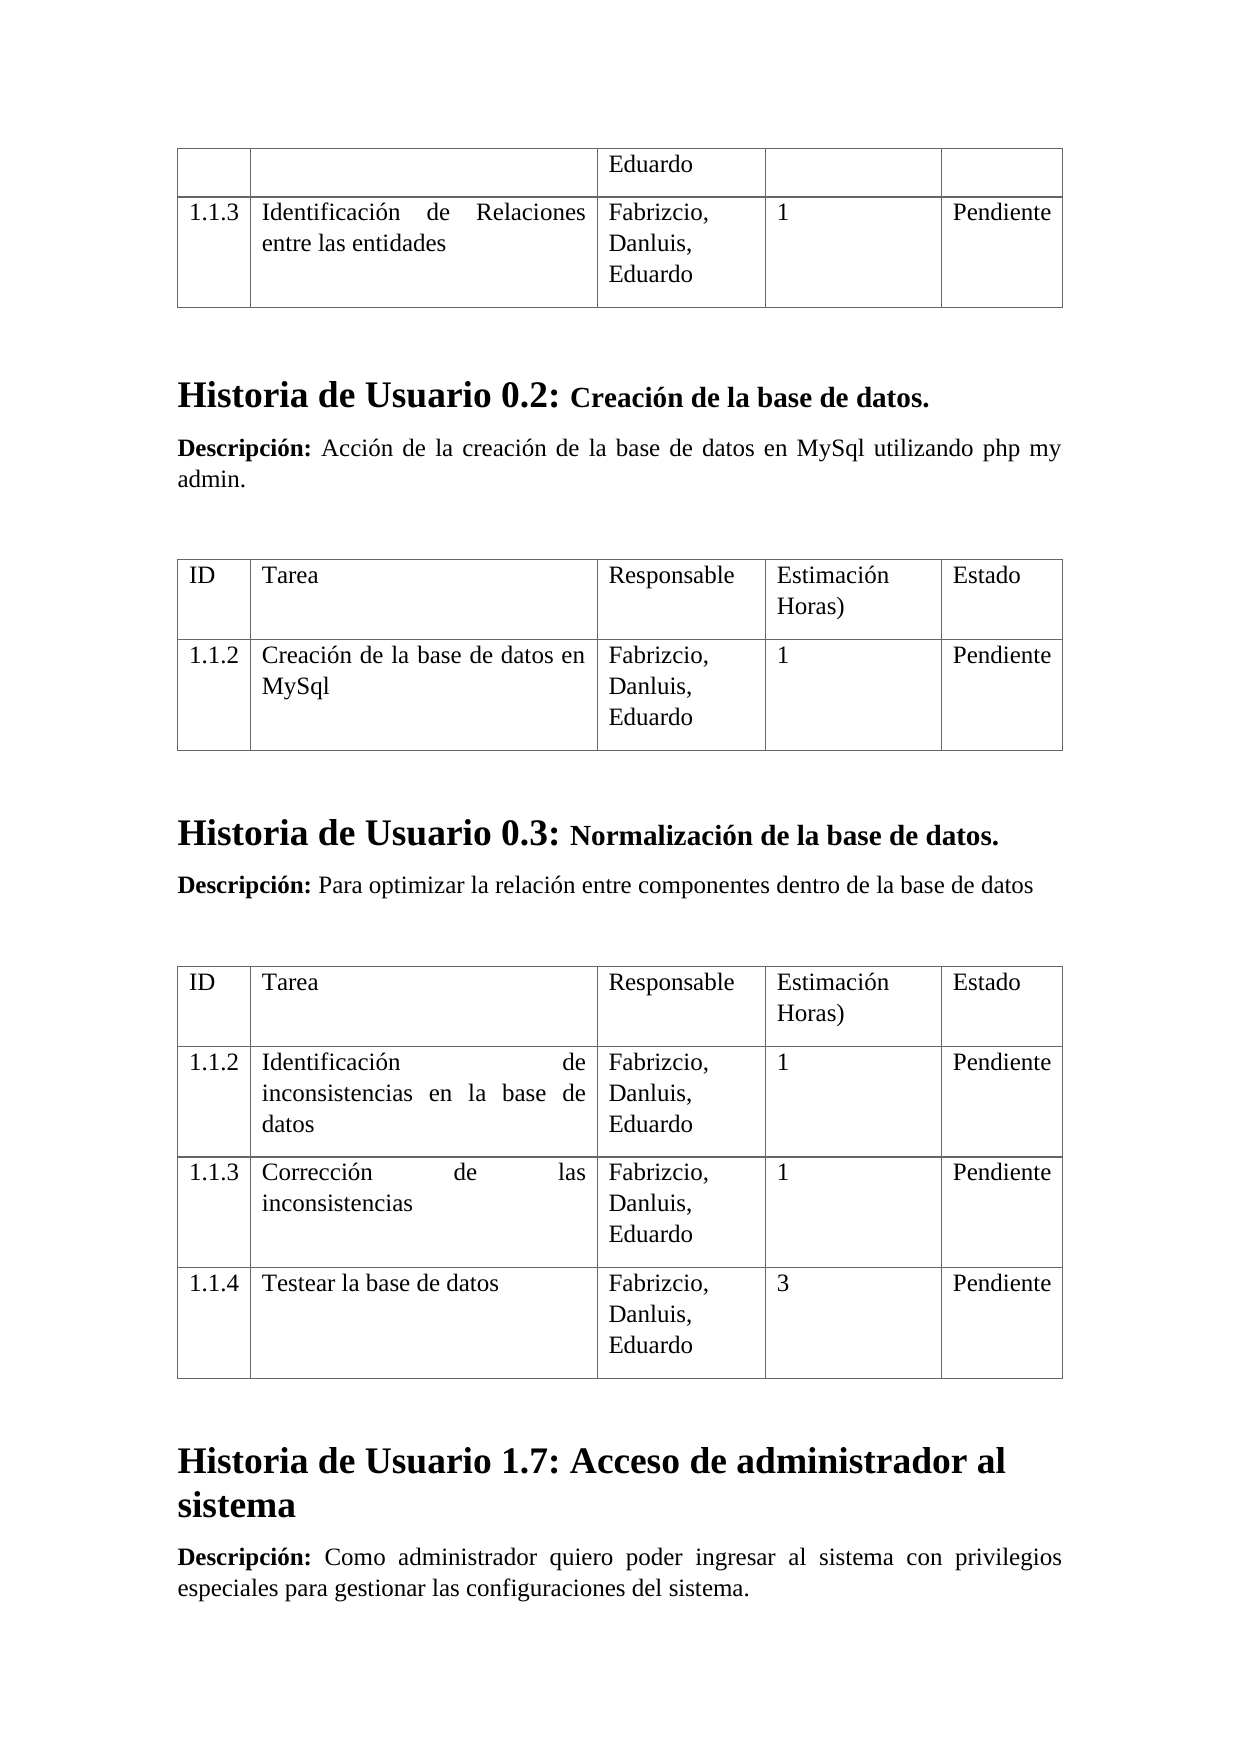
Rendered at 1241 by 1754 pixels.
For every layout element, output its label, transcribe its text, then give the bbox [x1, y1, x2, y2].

text Descripción: Para optimizar la relación entre componentes dentro de la base de datos [177, 870, 1063, 899]
table_header Estimación Horas) [766, 560, 941, 639]
table_cell Pendiente [942, 640, 1062, 750]
text Descripción: Acción de la creación de la base de datos en MySql utilizando php my admin. [177, 433, 1063, 492]
subtitle Historia de Usuario 0.3: Normalización de la base de datos. [177, 811, 1063, 854]
text Descripción: Como administrador quiero poder ingresar al sistema con privilegios especiales para gestionar las configuraciones del sistema. [177, 1542, 1063, 1602]
subtitle Historia de Usuario 0.2: Creación de la base de datos. [177, 373, 1063, 416]
table_header Estado [942, 560, 1062, 639]
table_cell Creación de la base de datos en MySql [251, 640, 597, 750]
table_header ID [178, 560, 250, 639]
table_header Responsable [598, 560, 765, 639]
subtitle Historia de Usuario 1.7: Acceso de administrador al sistema [177, 1439, 1063, 1525]
table_header Tarea [251, 560, 597, 639]
table_cell 1 [766, 640, 941, 750]
table_cell 1.1.2 [178, 640, 250, 750]
table_cell Fabrizcio, Danluis, Eduardo [598, 640, 765, 750]
